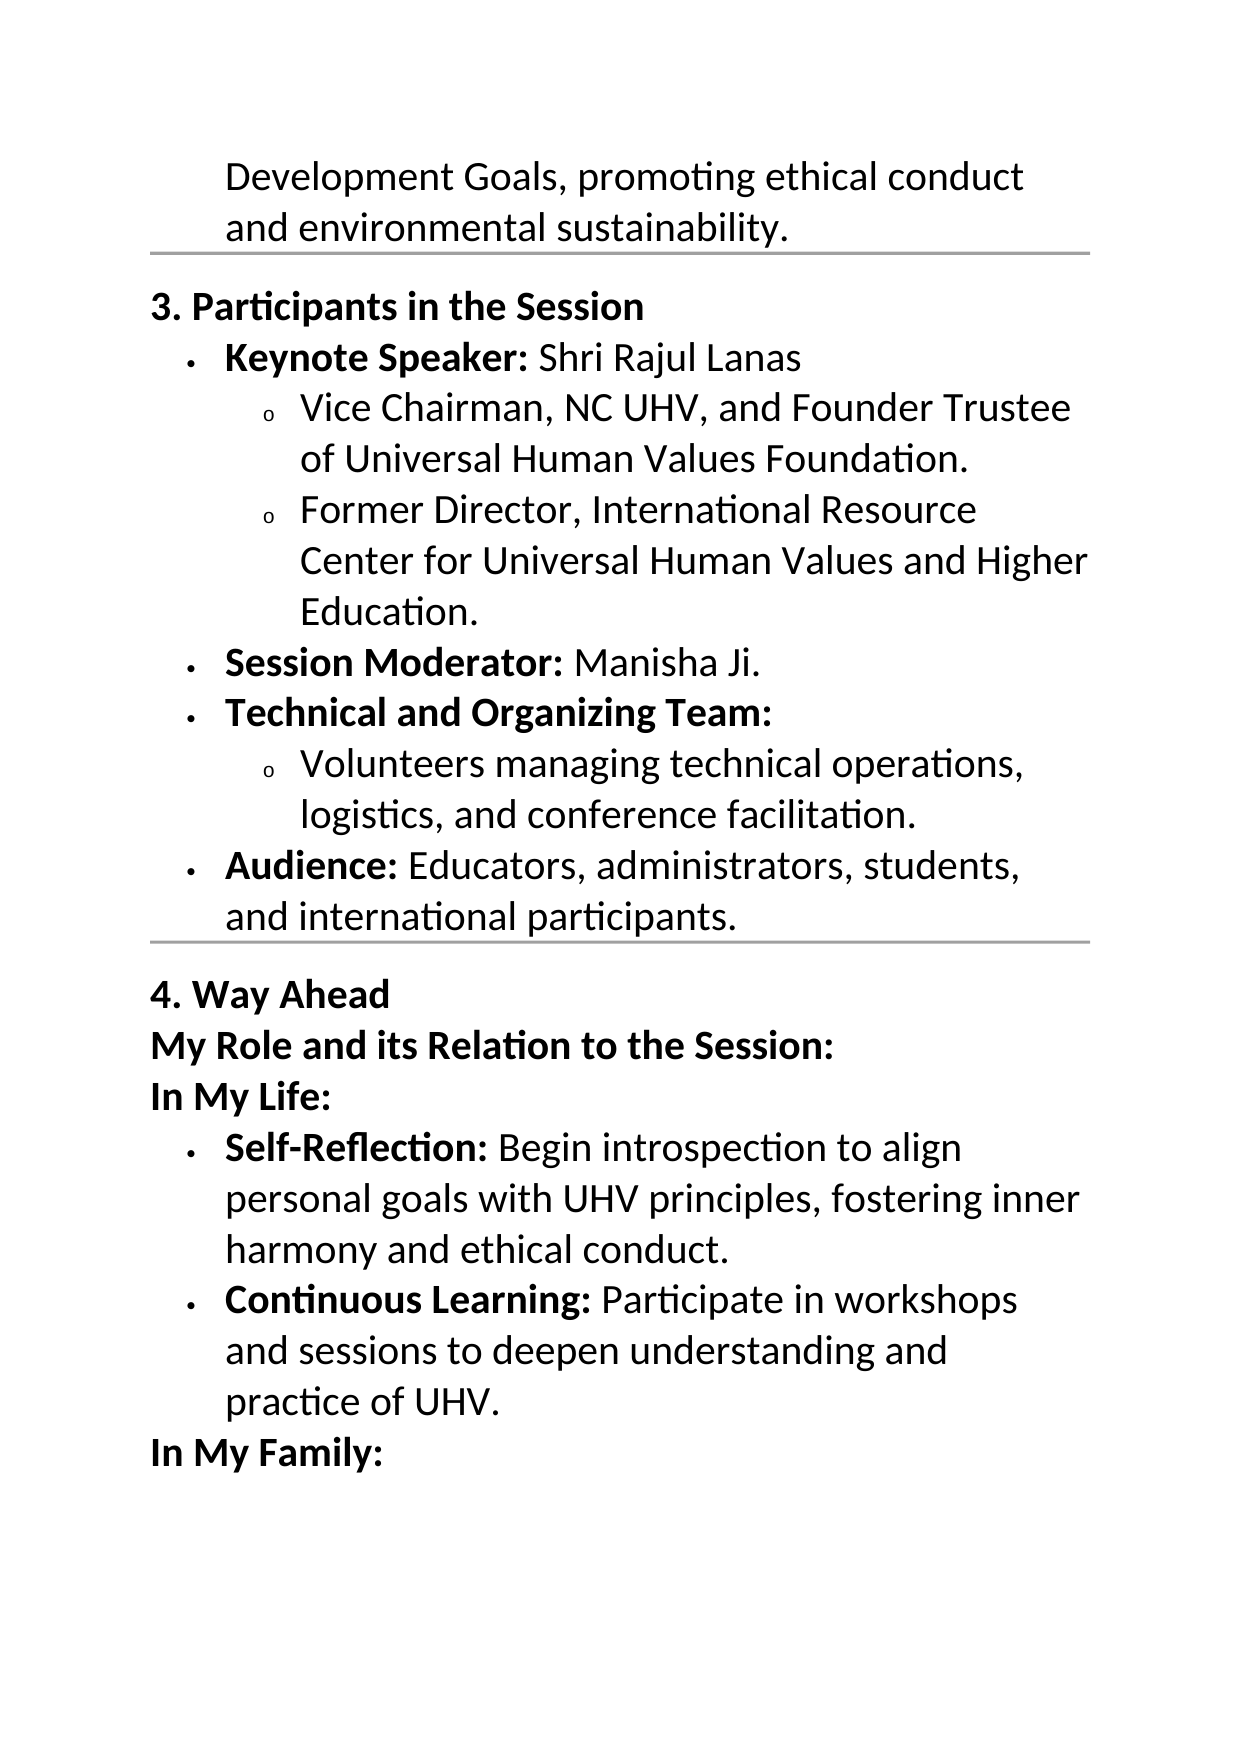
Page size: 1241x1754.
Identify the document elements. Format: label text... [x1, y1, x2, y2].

list Continuous Learning: Participate in workshops and sessions to deepen understanding and practice of UHV. [187, 1273, 1090, 1426]
list Vice Chairman, NC UHV, and Founder Trustee of Universal Human Values Foundation. [262, 381, 1090, 483]
list Self-Reflection: Begin introspection to align personal goals with UHV principles, fostering inner harmony and ethical conduct. [187, 1121, 1090, 1273]
list Volunteers managing technical operations, logistics, and conference facilitation. [262, 737, 1090, 839]
text 4. Way Ahead [150, 968, 1090, 1019]
text In My Family: [150, 1426, 1090, 1477]
list Keynote Speaker: Shri Rajul Lanas [187, 331, 1090, 381]
text 3. Participants in the Session [150, 280, 1090, 331]
text My Role and its Relation to the Session: [150, 1019, 1090, 1070]
list Former Director, International Resource Center for Universal Human Values and Higher Education. [262, 483, 1090, 636]
list Session Moderator: Manisha Ji. [187, 636, 1090, 686]
list Audience: Educators, administrators, students, and international participants. [187, 839, 1090, 940]
list Technical and Organizing Team: [187, 686, 1090, 737]
text In My Life: [150, 1070, 1090, 1121]
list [187, 150, 1090, 251]
